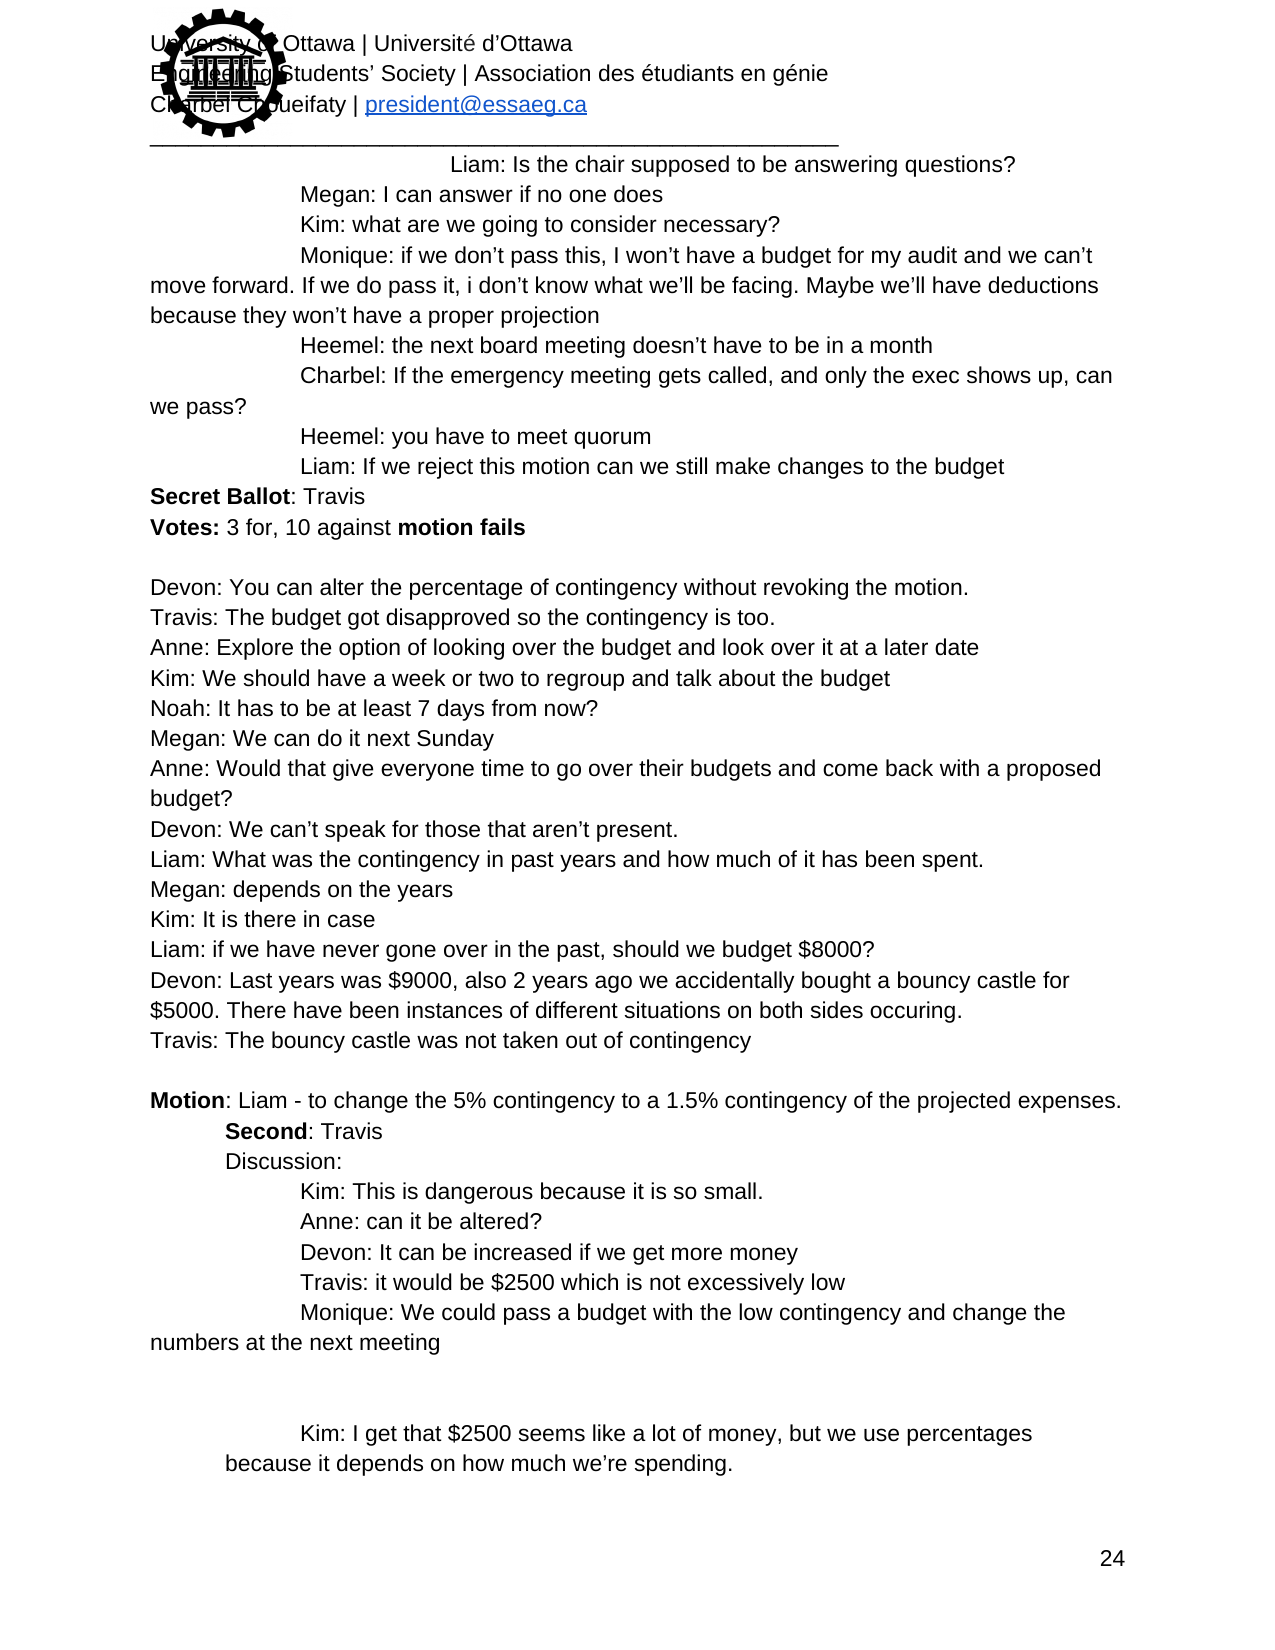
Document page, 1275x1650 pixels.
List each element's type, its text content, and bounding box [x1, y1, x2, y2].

text Megan: depends on the years [150, 876, 1125, 902]
text Liam: if we have never gone over in the past, should we budget $8000? [150, 936, 1125, 963]
text Second: Travis [150, 1118, 1125, 1144]
text Secret Ballot: Travis [150, 483, 1125, 510]
text Monique: We could pass a budget with the low contingency and change the numbers at the next meeting [150, 1299, 1125, 1356]
text Anne: can it be altered? [150, 1208, 1125, 1235]
text Megan: We can do it next Sunday [150, 725, 1125, 751]
text Kim: We should have a week or two to regroup and talk about the budget [150, 664, 1125, 691]
text Heemel: the next board meeting doesn’t have to be in a month [150, 332, 1125, 359]
text Motion: Liam - to change the 5% contingency to a 1.5% contingency of the projected expenses. [150, 1087, 1125, 1114]
text Liam: If we reject this motion can we still make changes to the budget [150, 453, 1125, 479]
text Liam: Is the chair supposed to be answering questions? [150, 151, 1125, 177]
text Heemel: you have to meet quorum [150, 423, 1125, 449]
text Travis: it would be $2500 which is not excessively low [150, 1269, 1125, 1295]
picture [285, 37, 293, 49]
text Discussion: [150, 1148, 1125, 1174]
text Devon: We can’t speak for those that aren’t present. [150, 816, 1125, 842]
text Devon: You can alter the percentage of contingency without revoking the motion. [150, 574, 1125, 600]
text Kim: what are we going to consider necessary? [150, 211, 1125, 238]
text Noah: It has to be at least 7 days from now? [150, 695, 1125, 721]
text Devon: Last years was $9000, also 2 years ago we accidentally bought a bouncy castle for $5000. There have been instances of different situations on both sides occuring. [150, 967, 1125, 1023]
text Monique: if we don’t pass this, I won’t have a budget for my audit and we can’t move forward. If we do pass it, i don’t know what we’ll be facing. Maybe we’ll have deductions because they won’t have a proper projection [150, 242, 1125, 328]
text Travis: The budget got disapproved so the contingency is too. [150, 604, 1125, 631]
text Votes: 3 for, 10 against motion fails [150, 513, 1125, 540]
picture [153, 7, 293, 140]
text Kim: It is there in case [150, 906, 1125, 933]
text Devon: It can be increased if we get more money [150, 1238, 1125, 1265]
text Anne: Explore the option of looking over the budget and look over it at a later date [150, 634, 1125, 661]
text Liam: What was the contingency in past years and how much of it has been spent. [150, 846, 1125, 872]
text Kim: I get that $2500 seems like a lot of money, but we use percentages because it depends on how much we’re spending. [225, 1420, 1125, 1476]
text Charbel: If the emergency meeting gets called, and only the exec shows up, can we pass? [150, 362, 1125, 419]
text Travis: The bouncy castle was not taken out of contingency [150, 1027, 1125, 1053]
text Megan: I can answer if no one does [150, 181, 1125, 208]
text Anne: Would that give everyone time to go over their budgets and come back with a proposed budget? [150, 755, 1125, 812]
text Kim: This is dangerous because it is so small. [150, 1178, 1125, 1204]
